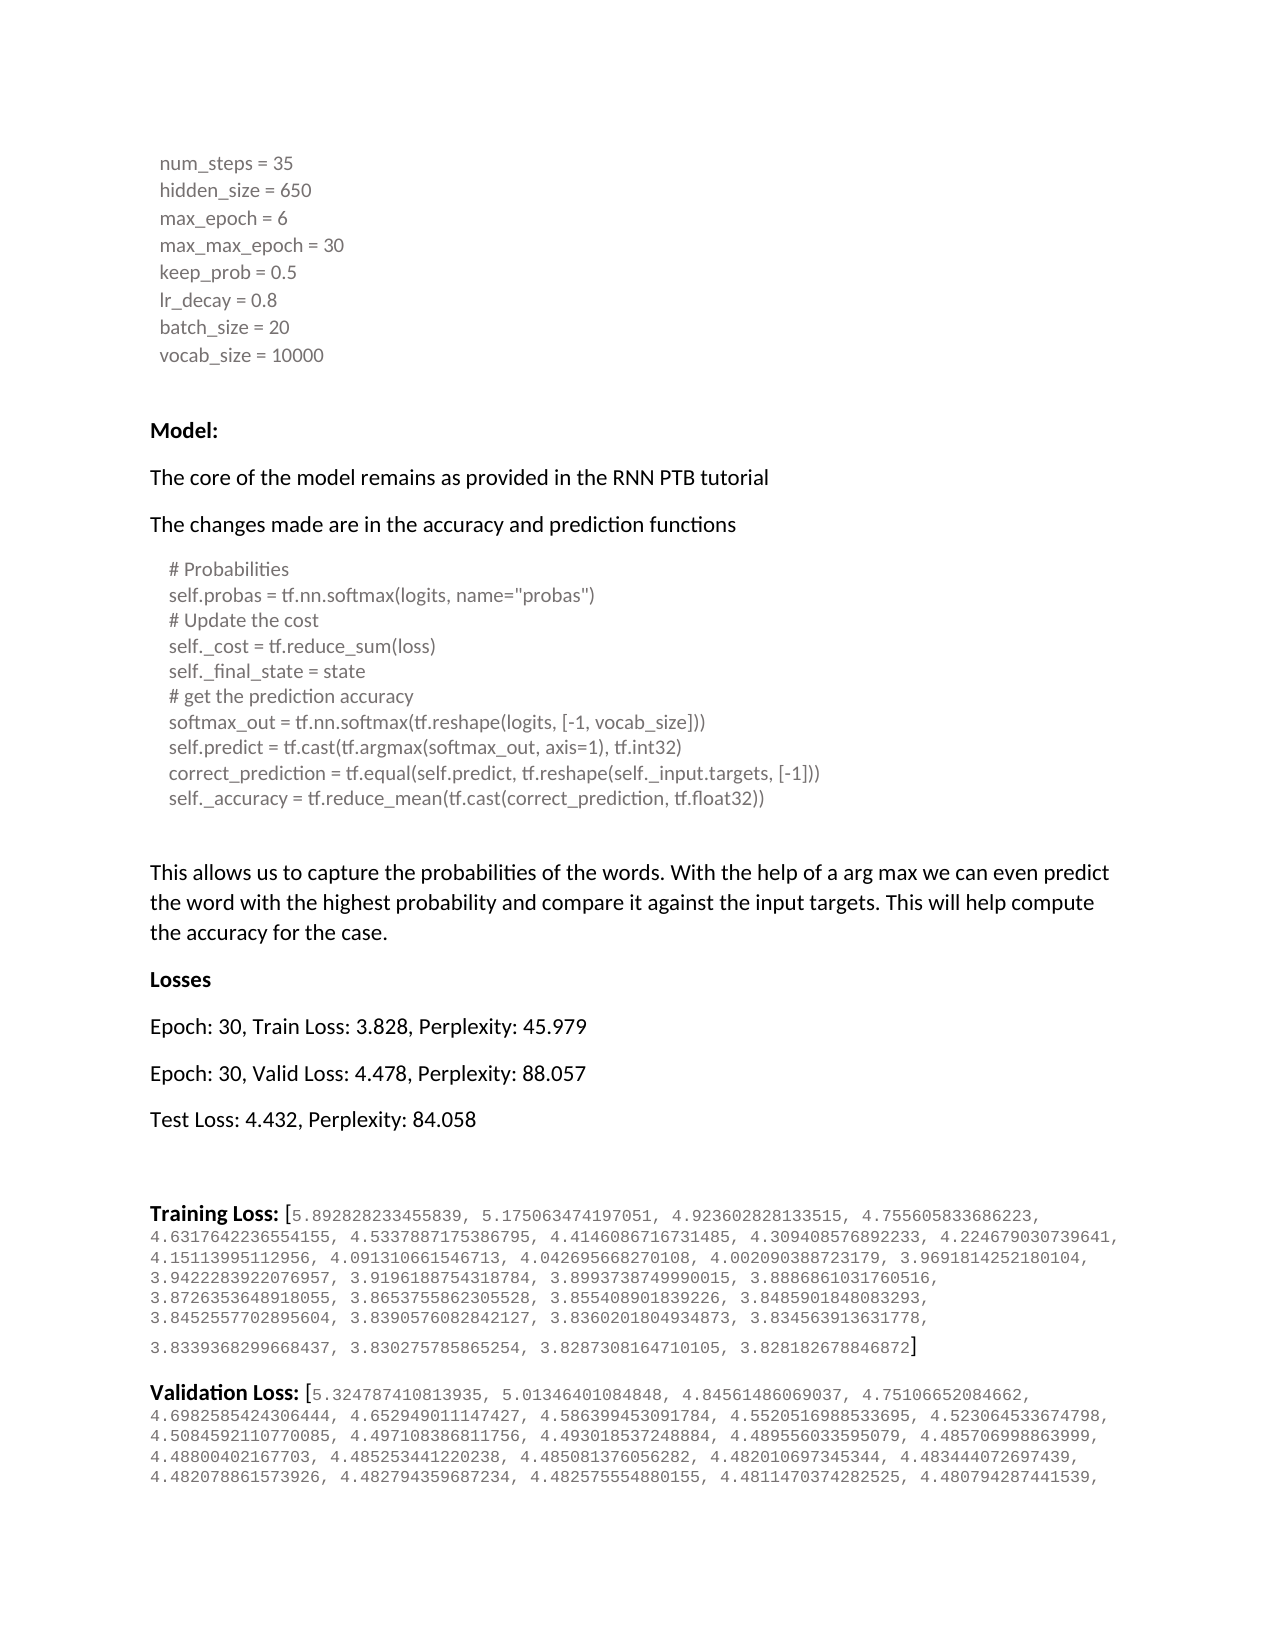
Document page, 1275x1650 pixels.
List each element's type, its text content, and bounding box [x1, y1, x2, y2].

text The changes made are in the accuracy and prediction functions [150, 510, 1125, 538]
text self._accuracy = tf.reduce_mean(tf.cast(correct_prediction, tf.float32)) [150, 785, 1125, 811]
text The core of the model remains as provided in the RNN PTB tutorial [150, 463, 1125, 491]
text Epoch: 30, Valid Loss: 4.478, Perplexity: 88.057 [150, 1059, 1125, 1087]
text softmax_out = tf.nn.softmax(tf.reshape(logits, [-1, vocab_size])) [150, 709, 1125, 734]
text hidden_size = 650 [150, 177, 1125, 203]
text vocab_size = 10000 [150, 342, 1125, 367]
text Epoch: 30, Train Loss: 3.828, Perplexity: 45.979 [150, 1012, 1125, 1040]
text num_steps = 35 [150, 150, 1125, 175]
text self._cost = tf.reduce_sum(loss) [150, 633, 1125, 658]
text self.probas = tf.nn.softmax(logits, name="probas") [150, 582, 1125, 607]
text keep_prob = 0.5 [150, 259, 1125, 285]
text Model: [150, 416, 1125, 444]
text max_max_epoch = 30 [150, 232, 1125, 258]
text # get the prediction accuracy [150, 684, 1125, 709]
text Test Loss: 4.432, Perplexity: 84.058 [150, 1106, 1125, 1134]
text Losses [150, 965, 1125, 993]
text # Update the cost [150, 607, 1125, 633]
text # Probabilities [150, 557, 1125, 582]
text self.predict = tf.cast(tf.argmax(softmax_out, axis=1), tf.int32) [150, 734, 1125, 760]
text correct_prediction = tf.equal(self.predict, tf.reshape(self._input.targets, [-1])) [150, 760, 1125, 785]
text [150, 1378, 1125, 1487]
text lr_decay = 0.8 [150, 287, 1125, 312]
text max_epoch = 6 [150, 205, 1125, 230]
text Training Loss: [5.892828233455839, 5.175063474197051, 4.923602828133515, 4.755605833686223, 4.6317642236554155, 4.5337887175386795, 4.4146086716731485, 4.309408576892233, 4.224679030739641, 4.15113995112956, 4.091310661546713, 4.042695668270108, 4.002090388723179, 3.9691814252180104, 3.9422283922076957, 3.9196188754318784, 3.8993738749990015, 3.8886861031760516, 3.8726353648918055, 3.8653755862305528, 3.855408901839226, 3.8485901848083293, 3.8452557702895604, 3.8390576082842127, 3.8360201804934873, 3.834563913631778, 3.8339368299668437, 3.830275785865254, 3.8287308164710105, 3.828182678846872] [150, 1199, 1125, 1359]
text This allows us to capture the probabilities of the words. With the help of a arg max we can even predict the word with the highest probability and compare it against the input targets. This will help compute the accuracy for the case. [150, 858, 1125, 946]
text self._final_state = state [150, 658, 1125, 684]
text batch_size = 20 [150, 314, 1125, 340]
